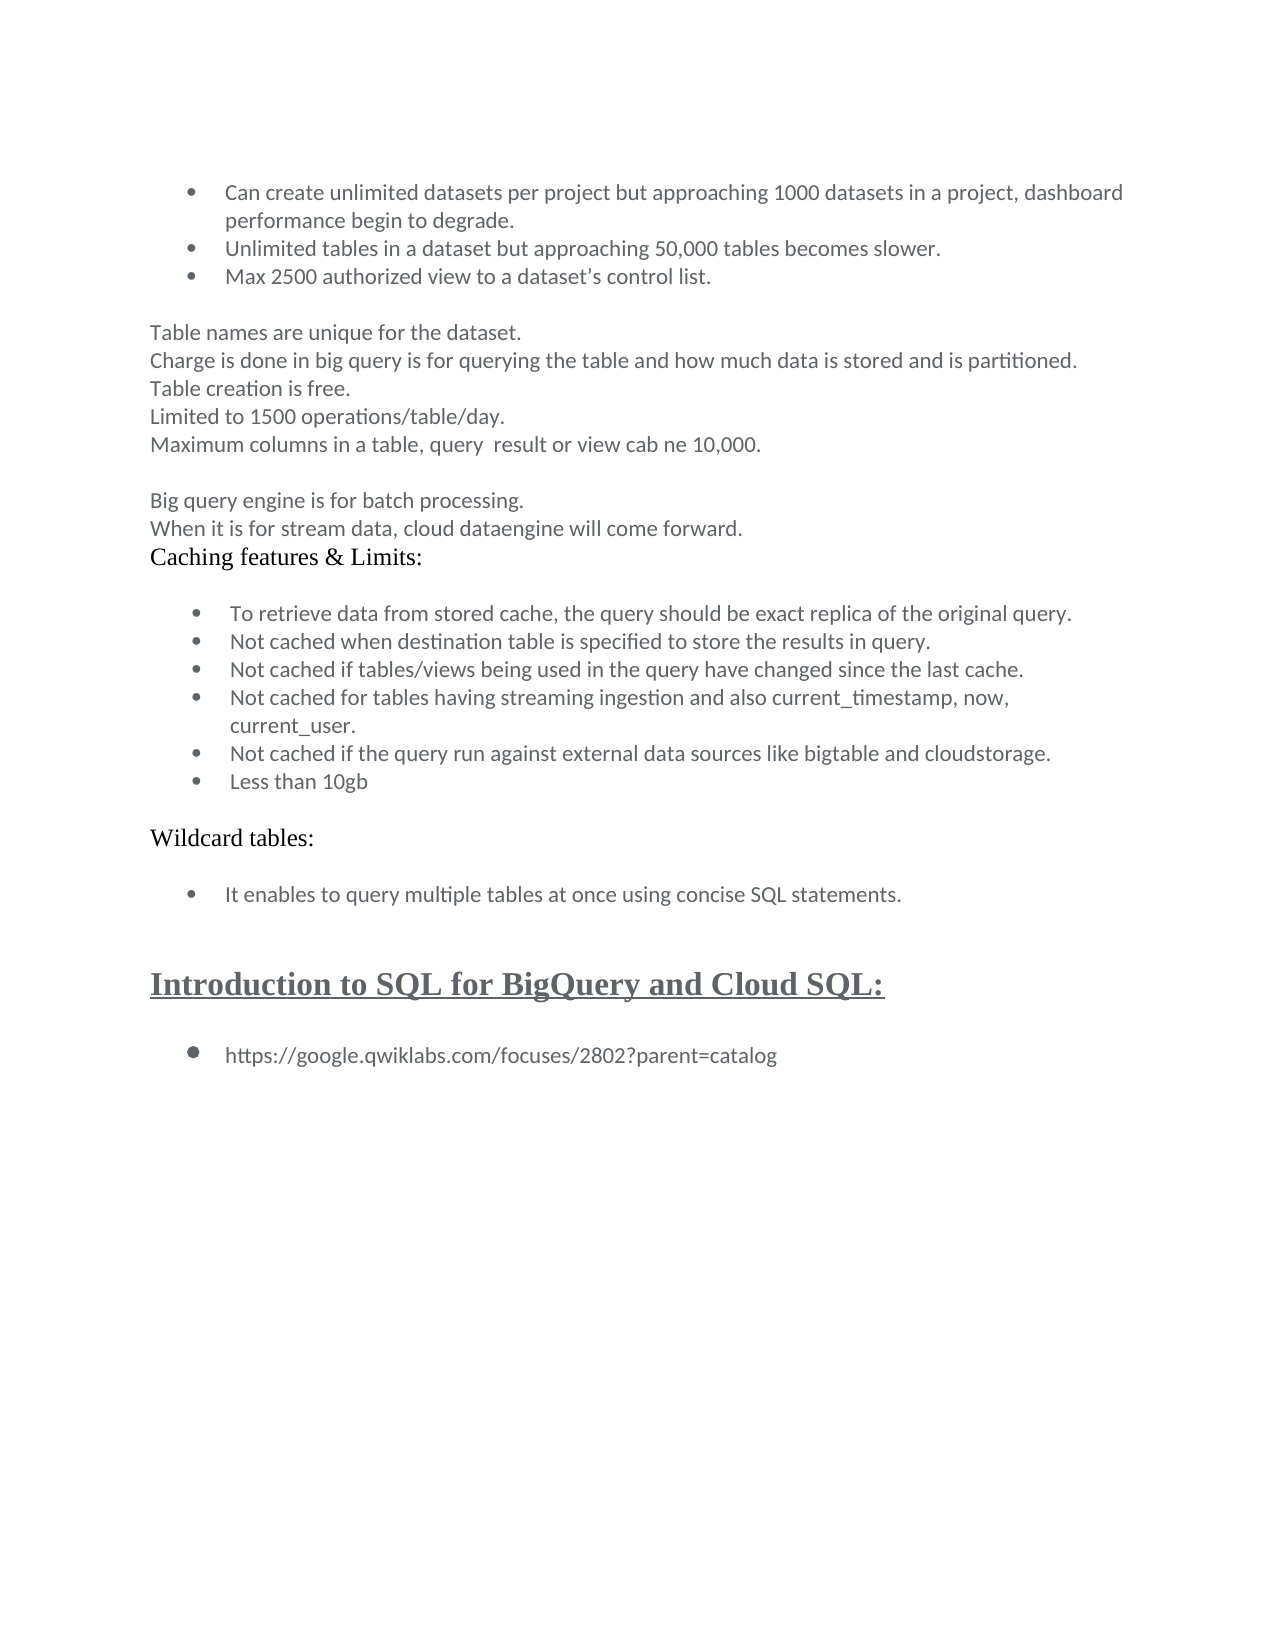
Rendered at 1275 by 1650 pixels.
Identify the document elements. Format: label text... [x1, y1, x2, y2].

text When it is for stream data, cloud dataengine will come forward. [150, 514, 1125, 542]
list Can create unlimited datasets per project but approaching 1000 datasets in a project, dashboard performance begin to degrade. [187, 178, 1125, 234]
list Less than 10gb [192, 767, 1125, 795]
text Table creation is free. [150, 374, 1125, 402]
list Not cached if tables/views being used in the query have changed since the last cache. [192, 655, 1125, 683]
text Charge is done in big query is for querying the table and how much data is stored and is partitioned. [150, 346, 1125, 374]
text Wildcard tables: [150, 823, 1125, 852]
text Limited to 1500 operations/table/day. [150, 402, 1125, 430]
list Not cached for tables having streaming ingestion and also current_timestamp, now, current_user. [192, 683, 1125, 739]
list Not cached when destination table is specified to store the results in query. [192, 627, 1125, 655]
list Unlimited tables in a dataset but approaching 50,000 tables becomes slower. [187, 234, 1125, 262]
text Table names are unique for the dataset. [150, 318, 1125, 346]
list To retrieve data from stored cache, the query should be exact replica of the original query. [192, 599, 1125, 627]
text Maximum columns in a table, query result or view cab ne 10,000. [150, 430, 1125, 458]
list It enables to query multiple tables at once using concise SQL statements. [187, 880, 1125, 908]
text Caching features & Limits: [150, 542, 1125, 571]
text Big query engine is for batch processing. [150, 486, 1125, 514]
text Introduction to SQL for BigQuery and Cloud SQL: [150, 964, 1125, 1002]
list Max 2500 authorized view to a dataset’s control list. [187, 262, 1125, 290]
list https://google.qwiklabs.com/focuses/2802?parent=catalog [187, 1041, 1125, 1071]
list Not cached if the query run against external data sources like bigtable and cloudstorage. [192, 739, 1125, 767]
